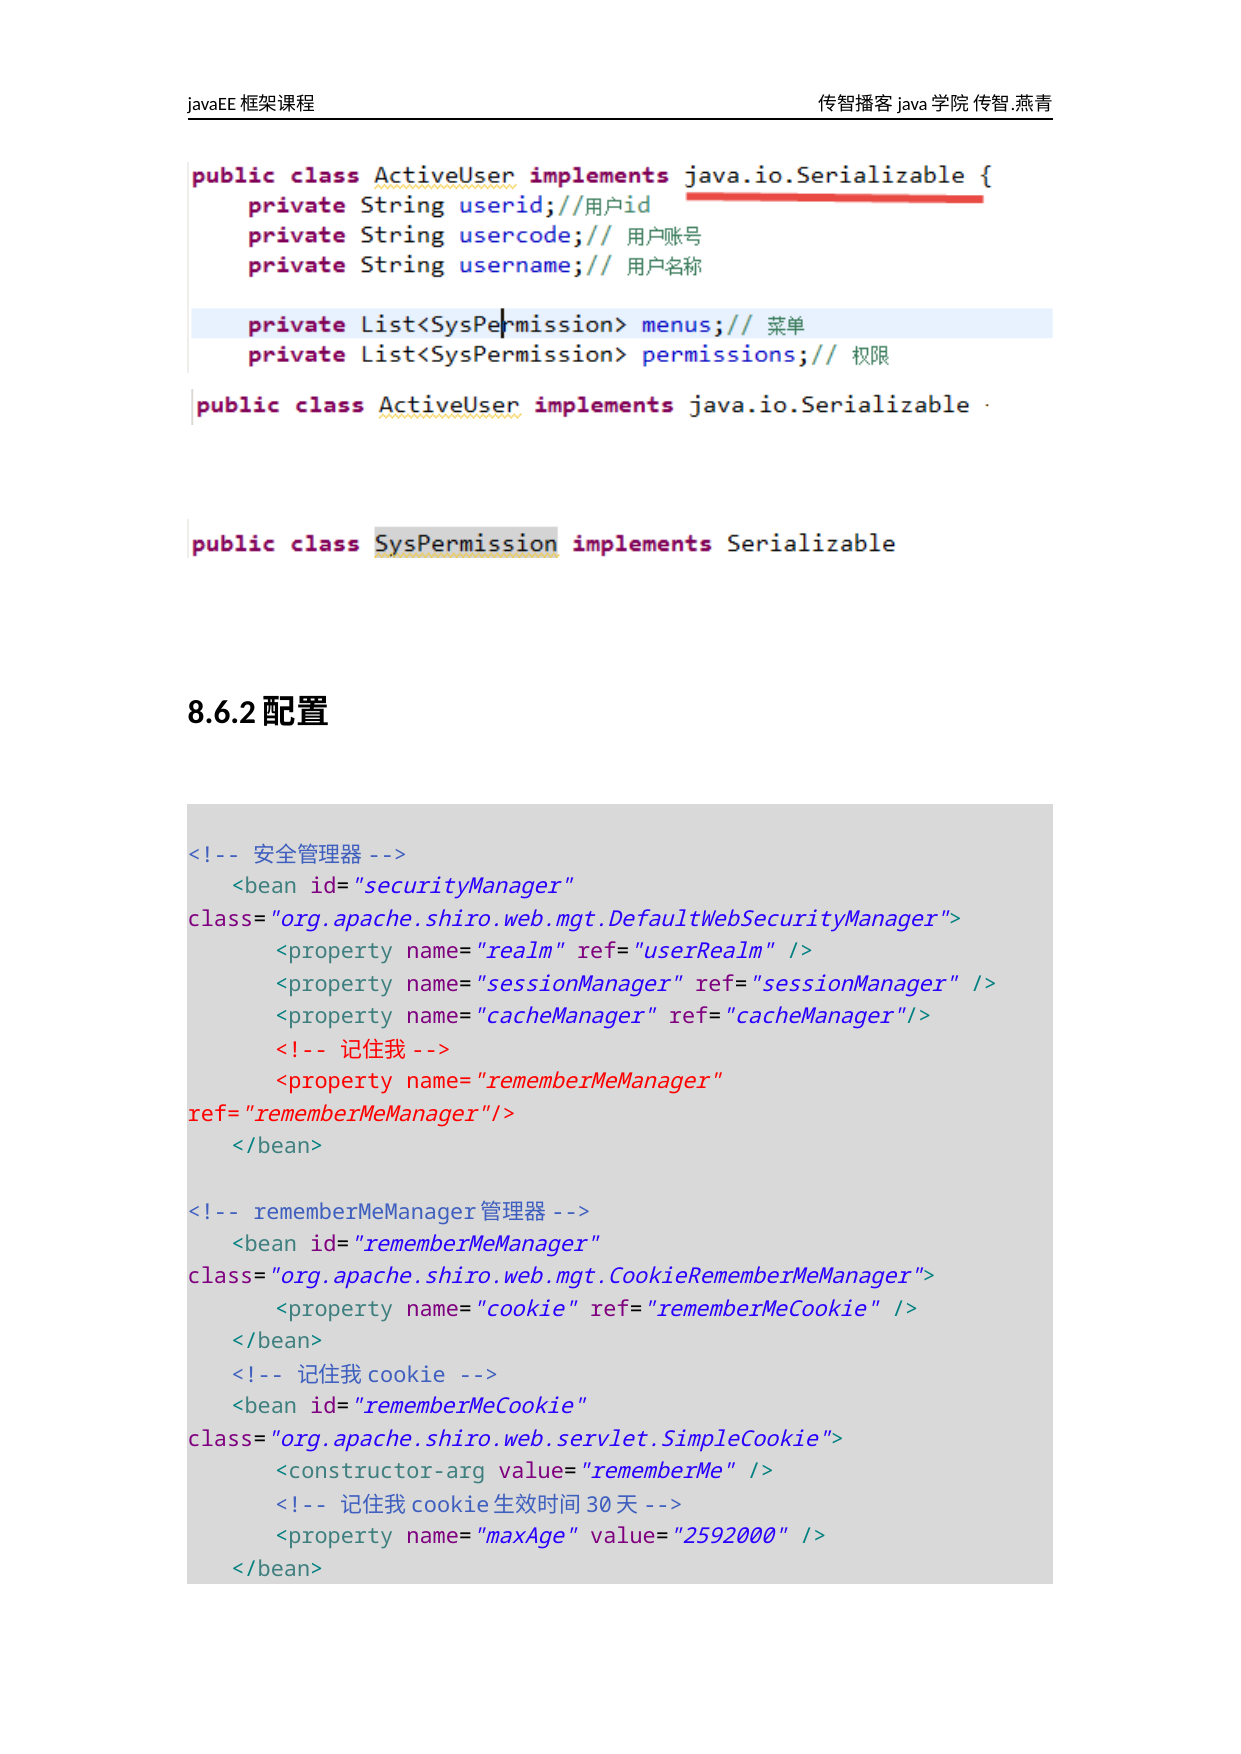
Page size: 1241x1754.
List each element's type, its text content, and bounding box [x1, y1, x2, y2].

text <property name="realm" ref="userRealm" /> [187, 934, 1053, 966]
text <bean id="rememberMeManager" class="org.apache.shiro.web.mgt.CookieRememberMeManager"> [187, 1226, 1053, 1291]
text <property name="maxAge" value="2592000" /> [187, 1519, 1053, 1551]
text <!-- 记住我cookie生效时间30天 --> [187, 1486, 1053, 1519]
picture [187, 162, 1053, 373]
text <!-- 记住我 --> [187, 1031, 1053, 1064]
text <!-- rememberMeManager管理器 --> [187, 1194, 1053, 1226]
text <property name="cookie" ref="rememberMeCookie" /> [187, 1291, 1053, 1324]
picture [187, 389, 989, 425]
text <constructor-arg value="rememberMe" /> [187, 1454, 1053, 1486]
text <bean id="rememberMeCookie" class="org.apache.shiro.web.servlet.SimpleCookie"> [187, 1389, 1053, 1454]
text </bean> [187, 1324, 1053, 1356]
text <!-- 记住我cookie --> [187, 1356, 1053, 1389]
text </bean> [187, 1551, 1053, 1584]
text </bean> [187, 1129, 1053, 1161]
text <property name="sessionManager" ref="sessionManager" /> [187, 966, 1053, 999]
subtitle 配置 [187, 677, 1053, 742]
text <property name="cacheManager" ref="cacheManager"/> [187, 999, 1053, 1031]
text <property name="rememberMeManager" ref="rememberMeManager"/> [187, 1064, 1053, 1129]
text <!-- 安全管理器 --> [187, 836, 1053, 869]
text <bean id="securityManager" class="org.apache.shiro.web.mgt.DefaultWebSecurityManager"> [187, 869, 1053, 934]
picture [187, 519, 904, 558]
